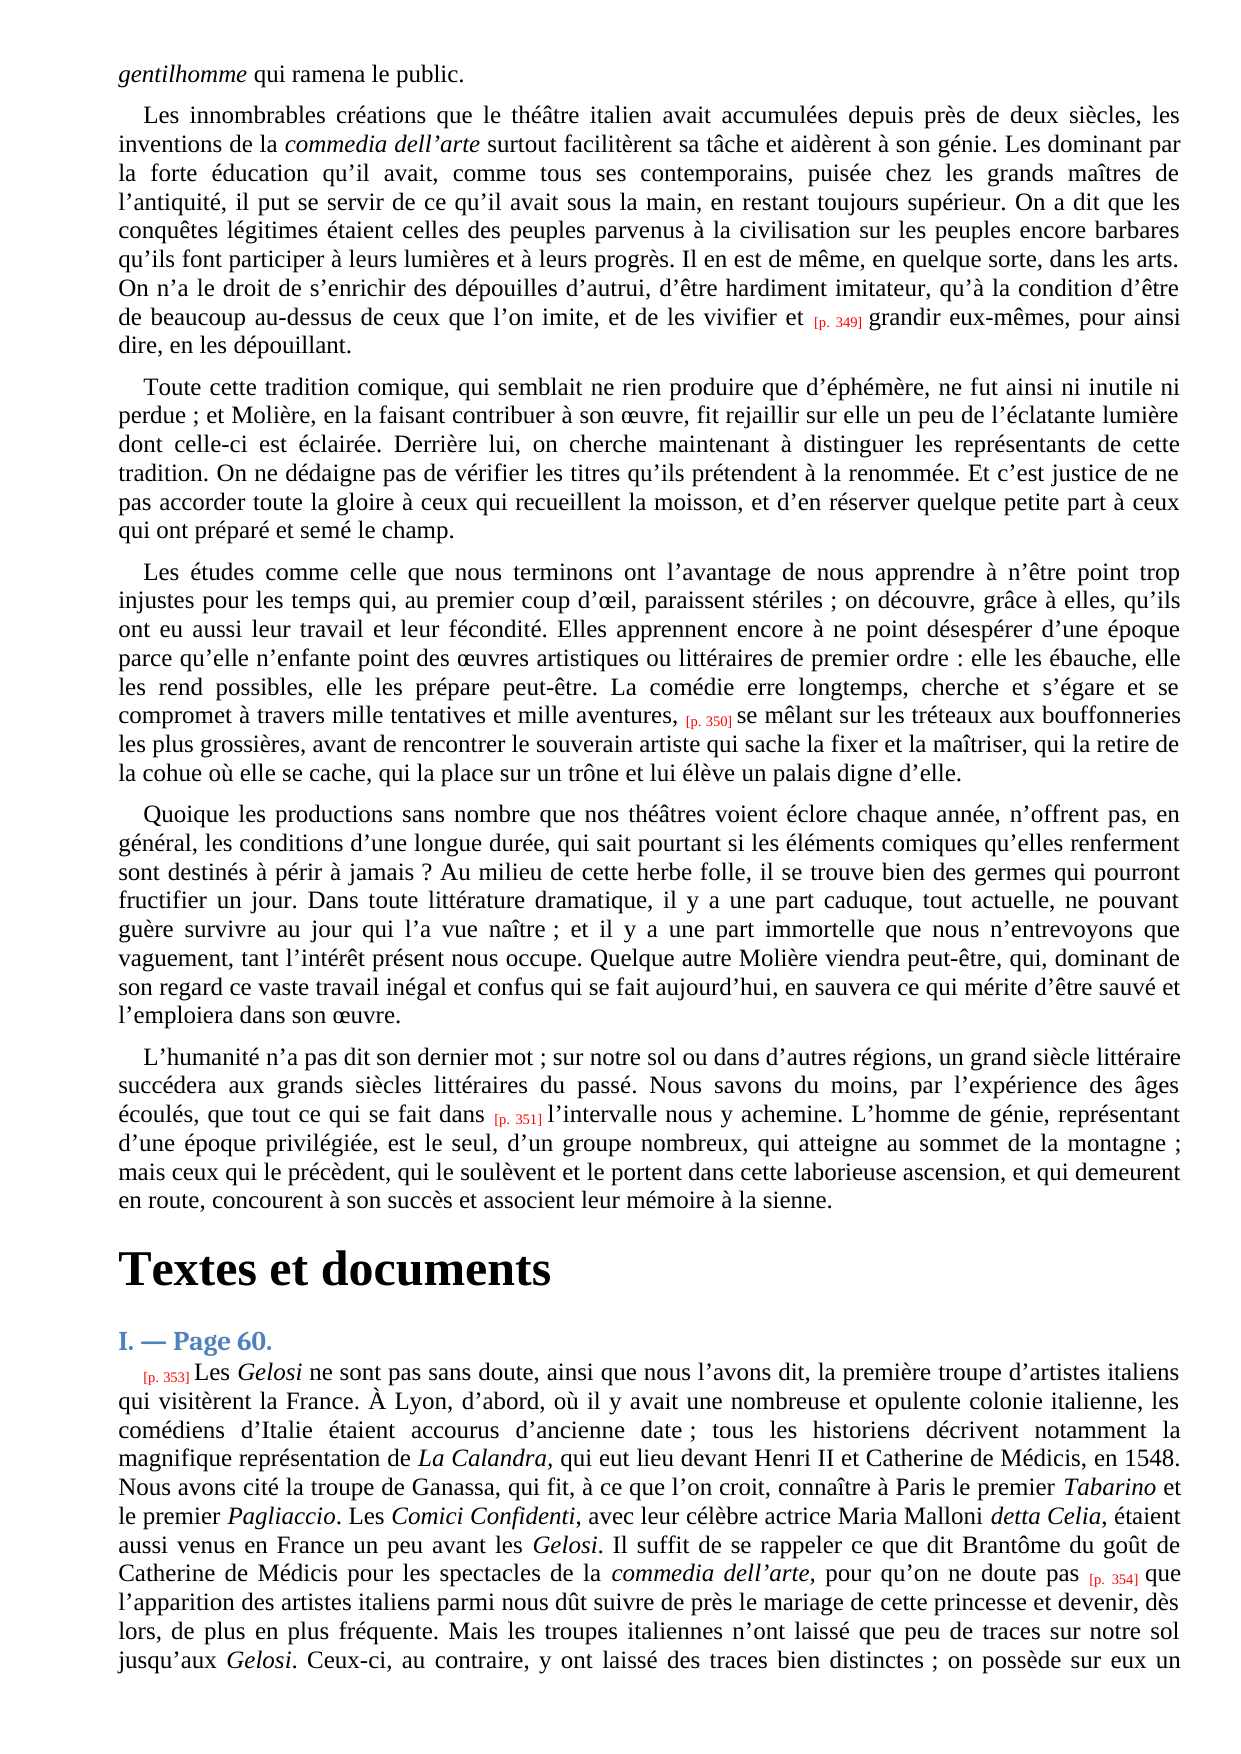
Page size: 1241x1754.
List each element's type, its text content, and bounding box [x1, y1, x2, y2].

text Toute cette tradition comique, qui semblait ne rien produire que d’éphémère, ne fut ainsi ni inutile ni perdue ; et Molière, en la faisant contribuer à son œuvre, fit rejaillir sur elle un peu de l’éclatante lumière dont celle-ci est éclairée. Derrière lui, on cherche maintenant à distinguer les représentants de cette tradition. On ne dédaigne pas de vérifier les titres qu’ils prétendent à la renommée. Et c’est justice de ne pas accorder toute la gloire à ceux qui recueillent la moisson, et d’en réserver quelque petite part à ceux qui ont préparé et semé le champ. [118, 372, 1181, 544]
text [118, 1357, 1181, 1673]
text Les innombrables créations que le théâtre italien avait accumulées depuis près de deux siècles, les inventions de la commedia dell’arte surtout facilitèrent sa tâche et aidèrent à son génie. Les dominant par la forte éducation qu’il avait, comme tous ses contemporains, puisée chez les grands maîtres de l’antiquité, il put se servir de ce qu’il avait sous la main, en restant toujours supérieur. On a dit que les conquêtes légitimes étaient celles des peuples parvenus à la civilisation sur les peuples encore barbares qu’ils font participer à leurs lumières et à leurs progrès. Il en est de même, en quelque sorte, dans les arts. On n’a le droit de s’enrichir des dépouilles d’autrui, d’être hardiment imitateur, qu’à la condition d’être de beaucoup au-dessus de ceux que l’on imite, et de les vivifier et [p. 349] grandir eux-mêmes, pour ainsi dire, en les dépouillant. [118, 100, 1181, 359]
text Quoique les productions sans nombre que nos théâtres voient éclore chaque année, n’offrent pas, en général, les conditions d’une longue durée, qui sait pourtant si les éléments comiques qu’elles renferment sont destinés à périr à jamais ? Au milieu de cette herbe folle, il se trouve bien des germes qui pourront fructifier un jour. Dans toute littérature dramatique, il y a une part caduque, tout actuelle, ne pouvant guère survivre au jour qui l’a vue naître ; et il y a une part immortelle que nous n’entrevoyons que vaguement, tant l’intérêt présent nous occupe. Quelque autre Molière viendra peut-être, qui, dominant de son regard ce vaste travail inégal et confus qui se fait aujourd’hui, en sauvera ce qui mérite d’être sauvé et l’emploiera dans son œuvre. [118, 799, 1181, 1029]
subtitle I. — Page 60. [118, 1326, 1181, 1357]
subtitle Textes et documents [118, 1239, 1181, 1297]
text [118, 59, 1181, 88]
text Les études comme celle que nous terminons ont l’avantage de nous apprendre à n’être point trop injustes pour les temps qui, au premier coup d’œil, paraissent stériles ; on découvre, grâce à elles, qu’ils ont eu aussi leur travail et leur fécondité. Elles apprennent encore à ne point désespérer d’une époque parce qu’elle n’enfante point des œuvres artistiques ou littéraires de premier ordre : elle les ébauche, elle les rend possibles, elle les prépare peut-être. La comédie erre longtemps, cherche et s’égare et se compromet à travers mille tentatives et mille aventures, [p. 350] se mêlant sur les tréteaux aux bouffonneries les plus grossières, avant de rencontrer le souverain artiste qui sache la fixer et la maîtriser, qui la retire de la cohue où elle se cache, qui la place sur un trône et lui élève un palais digne d’elle. [118, 557, 1181, 787]
text L’humanité n’a pas dit son dernier mot ; sur notre sol ou dans d’autres régions, un grand siècle littéraire succédera aux grands siècles littéraires du passé. Nous savons du moins, par l’expérience des âges écoulés, que tout ce qui se fait dans [p. 351] l’intervalle nous y achemine. L’homme de génie, représentant d’une époque privilégiée, est le seul, d’un groupe nombreux, qui atteigne au sommet de la montagne ; mais ceux qui le précèdent, qui le soulèvent et le portent dans cette laborieuse ascension, et qui demeurent en route, concourent à son succès et associent leur mémoire à la sienne. [118, 1042, 1181, 1214]
